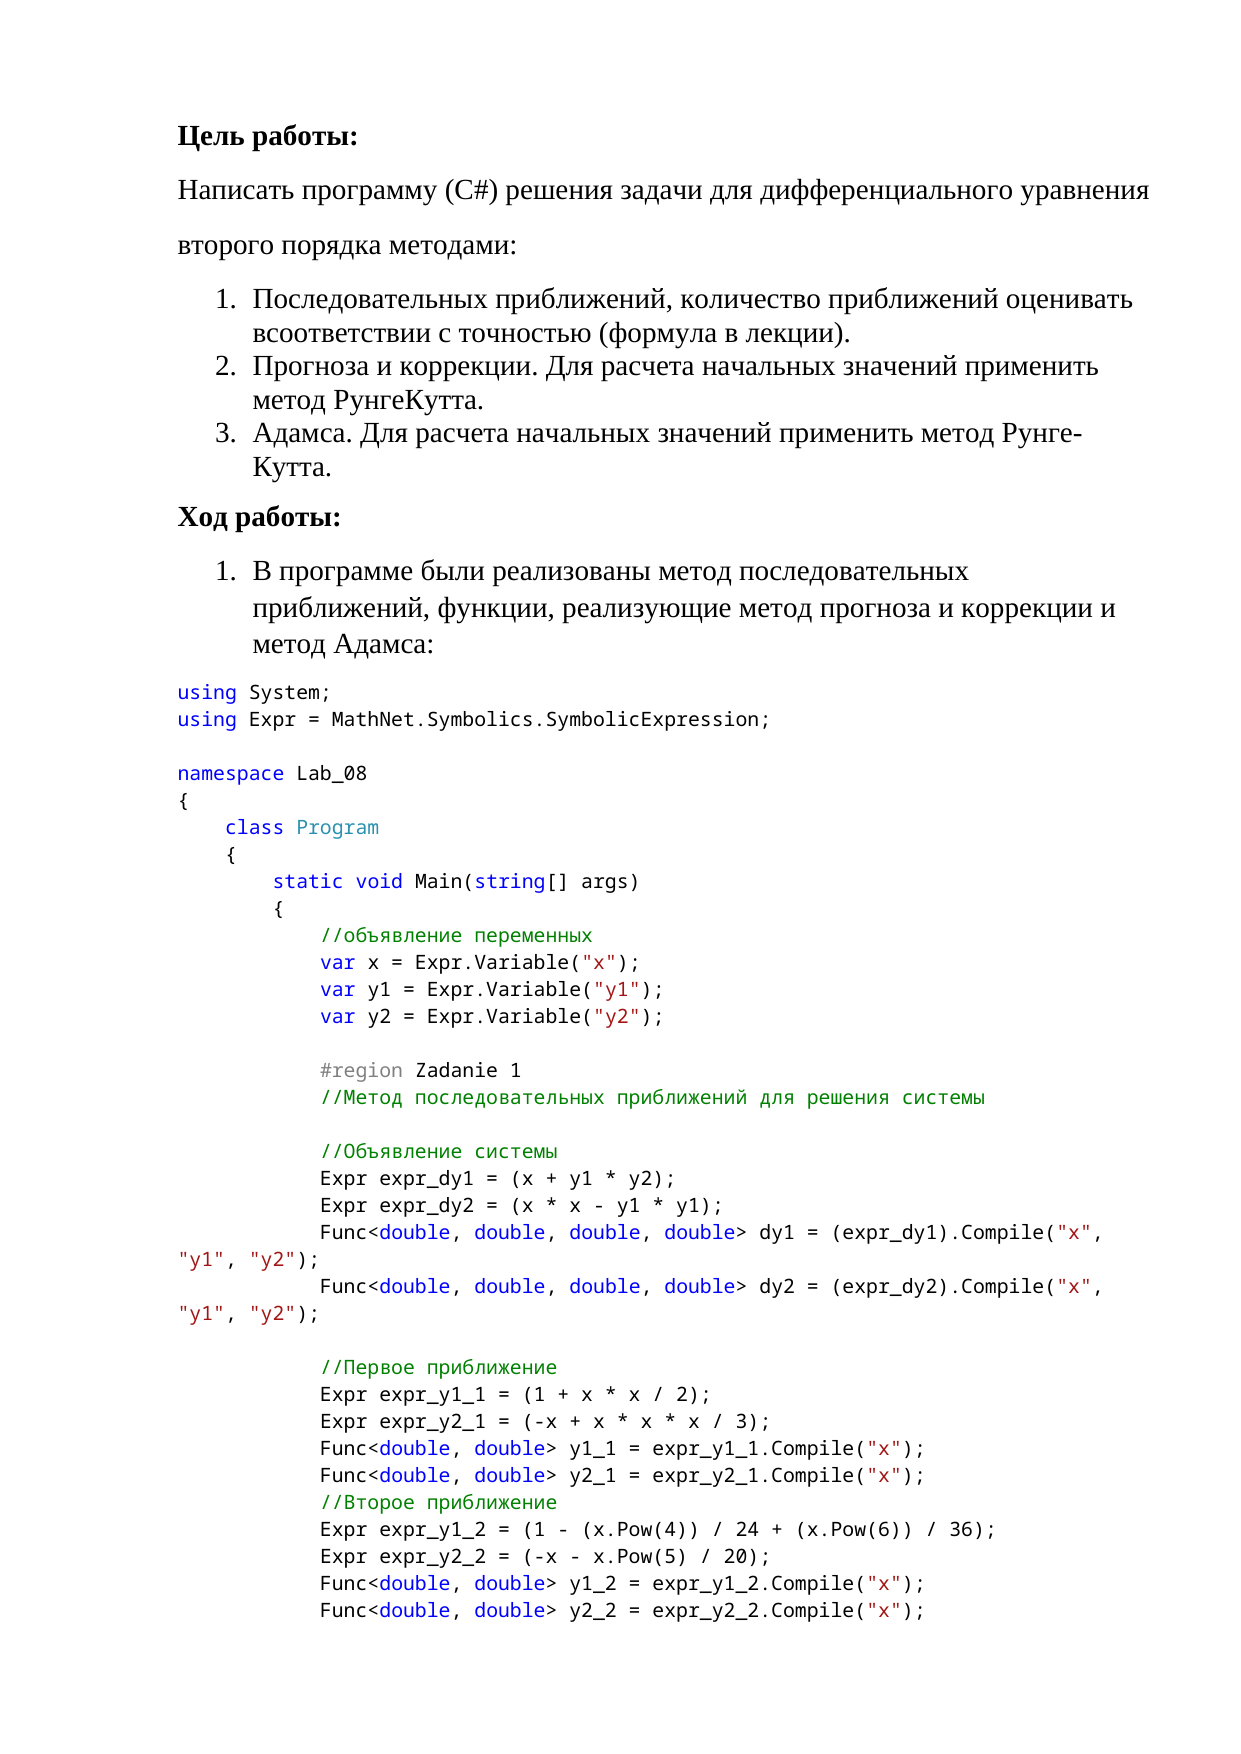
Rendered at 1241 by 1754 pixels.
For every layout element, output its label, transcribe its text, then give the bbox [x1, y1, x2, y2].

text #region Zadanie 1 [177, 1056, 1152, 1083]
text //Метод последовательных приближений для решения системы [177, 1083, 1152, 1110]
text Func<double, double> y1_2 = expr_y1_2.Compile("x"); [177, 1569, 1152, 1596]
text //Объявление системы [177, 1137, 1152, 1164]
text Func<double, double> y2_1 = expr_y2_1.Compile("x"); [177, 1461, 1152, 1488]
text Func<double, double> y1_1 = expr_y1_1.Compile("x"); [177, 1434, 1152, 1461]
text Func<double, double> y2_2 = expr_y2_2.Compile("x"); [177, 1596, 1152, 1623]
text второго порядка методами: [177, 227, 1152, 260]
text { [177, 841, 1152, 867]
text using Expr = MathNet.Symbolics.SymbolicExpression; [177, 706, 1152, 733]
text //объявление переменных [177, 921, 1152, 948]
text Expr expr_y1_1 = (1 + x * x / 2); [177, 1380, 1152, 1407]
text Func<double, double, double, double> dy1 = (expr_dy1).Compile("x", "y1", "y2"); [177, 1218, 1152, 1272]
list Прогноза и коррекции. Для расчета начальных значений применить метод РунгеКутта. [215, 348, 1152, 415]
text using System; [177, 679, 1152, 706]
text { [177, 787, 1152, 813]
list В программе были реализованы метод последовательных приближений, функции, реализующие метод прогноза и коррекции и метод Адамса: [215, 553, 1152, 659]
text Expr expr_dy1 = (x + y1 * y2); [177, 1164, 1152, 1191]
text Expr expr_y2_2 = (-x - x.Pow(5) / 20); [177, 1542, 1152, 1569]
text var y1 = Expr.Variable("y1"); [177, 975, 1152, 1002]
text { [177, 894, 1152, 921]
text static void Main(string[] args) [177, 867, 1152, 894]
text Expr expr_y1_2 = (1 - (x.Pow(4)) / 24 + (x.Pow(6)) / 36); [177, 1515, 1152, 1542]
text Expr expr_y2_1 = (-x + x * x * x / 3); [177, 1407, 1152, 1434]
list Адамса. Для расчета начальных значений применить метод Рунге-Кутта. [215, 415, 1152, 482]
text Цель работы: [177, 118, 1152, 152]
text var y2 = Expr.Variable("y2"); [177, 1002, 1152, 1029]
text Ход работы: [177, 499, 1152, 533]
text Func<double, double, double, double> dy2 = (expr_dy2).Compile("x", "y1", "y2"); [177, 1272, 1152, 1326]
text namespace Lab_08 [177, 759, 1152, 787]
text //Второе приближение [177, 1488, 1152, 1515]
text var x = Expr.Variable("x"); [177, 948, 1152, 975]
text Написать программу (C#) решения задачи для дифференциального уравнения [177, 172, 1152, 206]
text class Program [177, 813, 1152, 841]
list Последовательных приближений, количество приближений оценивать всоответствии с точностью (формула в лекции). [215, 281, 1152, 348]
text Expr expr_dy2 = (x * x - y1 * y1); [177, 1191, 1152, 1218]
text //Первое приближение [177, 1353, 1152, 1380]
